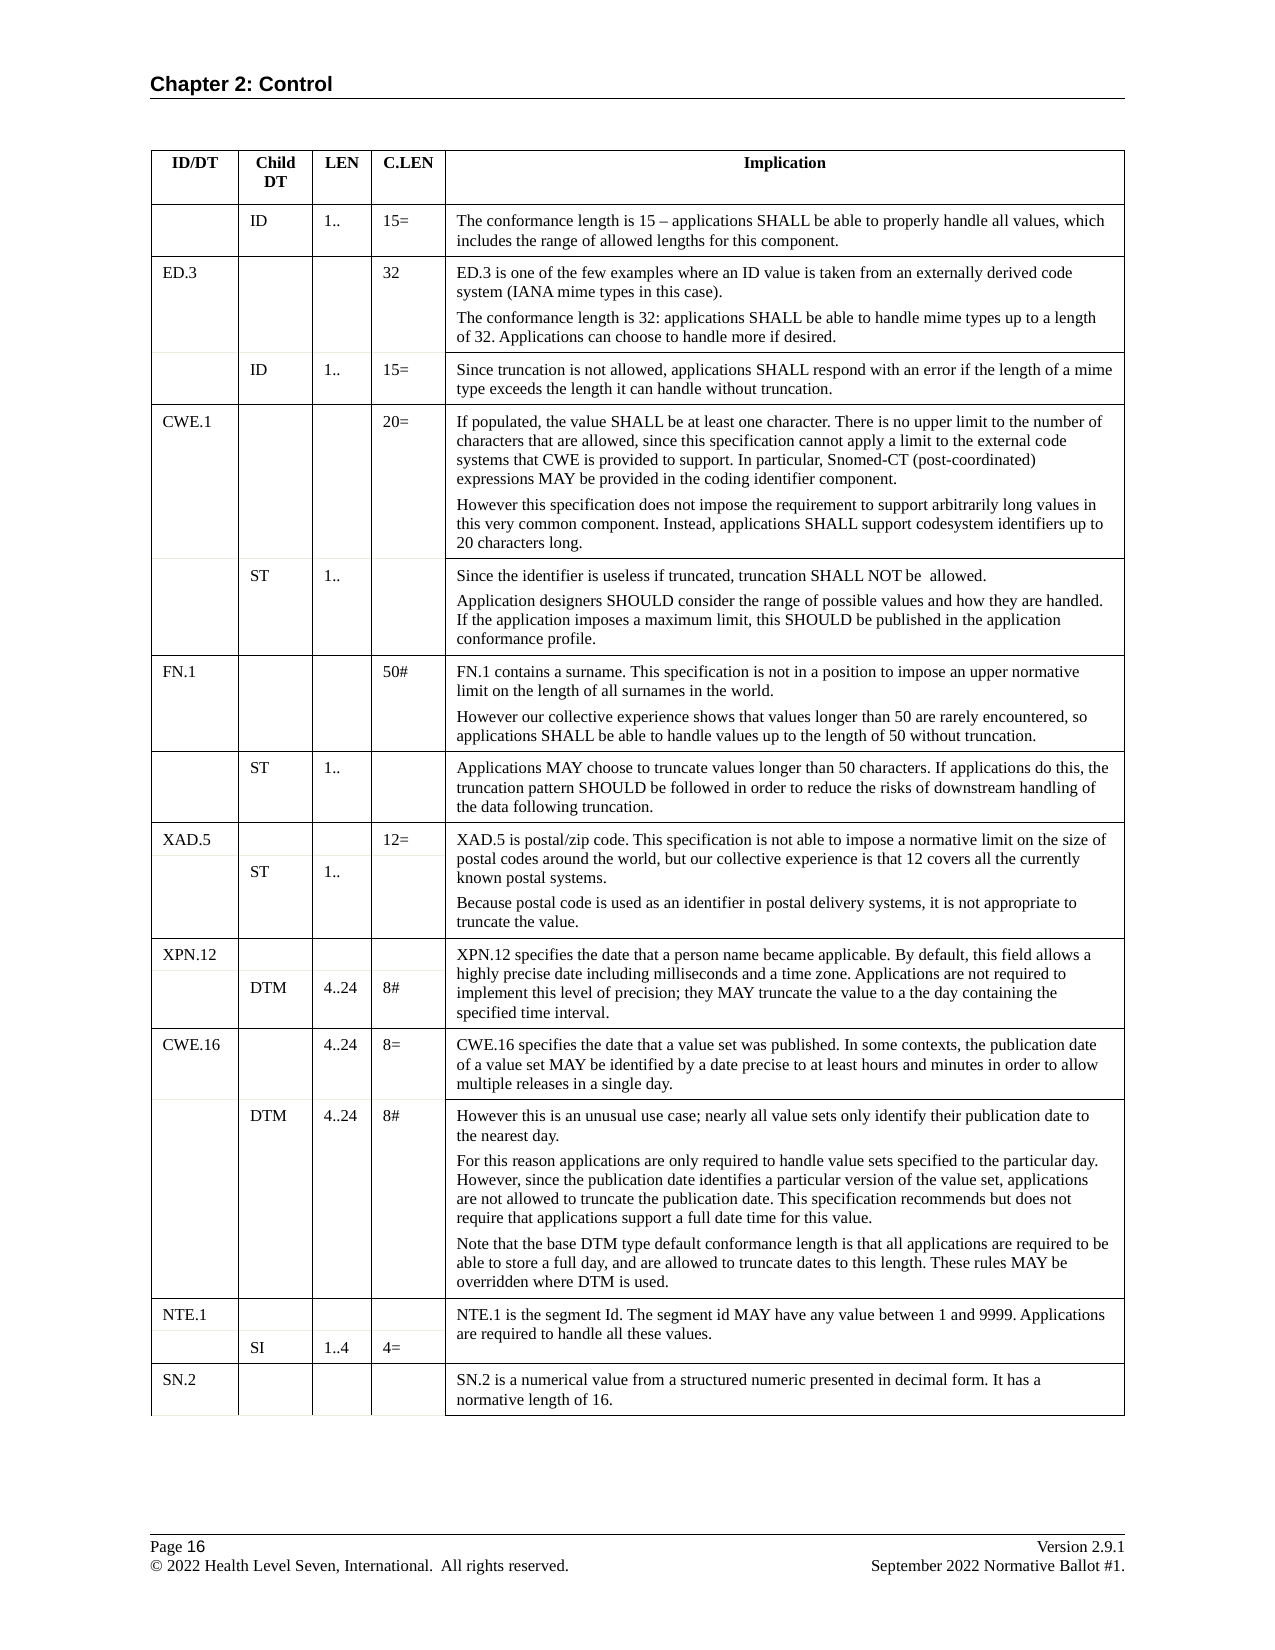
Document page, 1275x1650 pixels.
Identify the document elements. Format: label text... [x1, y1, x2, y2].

table_cell 1.. [313, 353, 371, 404]
table_cell [152, 559, 238, 654]
table_cell DTM [239, 1100, 312, 1297]
table_cell NTE.1 [152, 1299, 238, 1330]
table_cell [313, 405, 371, 558]
table_cell 1.. [313, 205, 371, 256]
table_cell [313, 939, 371, 970]
table_header Implication [446, 151, 1124, 204]
table_cell [239, 1299, 312, 1330]
table_cell [239, 823, 312, 855]
table_cell [239, 656, 312, 751]
table_cell [239, 405, 312, 558]
table_cell 32 [372, 257, 445, 352]
table_cell [313, 1299, 371, 1330]
table_cell ID [239, 353, 312, 404]
table_cell [313, 823, 371, 855]
table_cell [152, 205, 238, 256]
table_cell [372, 939, 445, 970]
table_cell FN.1 contains a surname. This specification is not in a position to impose an upper normative limit on the length of all surnames in the world. However our collective experience shows that values longer than 50 are rarely encountered, so applications SHALL be able to handle values up to the length of 50 without truncation. [446, 656, 1124, 751]
table_cell ST [239, 856, 312, 938]
table_cell If populated, the value SHALL be at least one character. There is no upper limit to the number of characters that are allowed, since this specification cannot apply a limit to the external code systems that CWE is provided to support. In particular, Snomed-CT (post-coordinated) expressions MAY be provided in the coding identifier component. However this specification does not impose the requirement to support arbitrarily long values in this very common component. Instead, applications SHALL support codesystem identifiers up to 20 characters long. [446, 405, 1124, 558]
table_cell XPN.12 [152, 939, 238, 970]
table_cell 4..24 [313, 1100, 371, 1297]
table_cell [313, 1364, 371, 1415]
table_cell Since the identifier is useless if truncated, truncation SHALL NOT be allowed. Application designers SHOULD consider the range of possible values and how they are handled. If the application imposes a maximum limit, this SHOULD be published in the application conformance profile. [446, 559, 1124, 654]
table_cell 1.. [313, 752, 371, 822]
table_cell [152, 752, 238, 822]
table_cell The conformance length is 15 – applications SHALL be able to properly handle all values, which includes the range of allowed lengths for this component. [446, 205, 1124, 256]
table_cell [372, 856, 445, 938]
table_cell 4= [372, 1331, 445, 1363]
table_cell 1.. [313, 856, 371, 938]
table_header ID/DT [152, 151, 238, 204]
table_cell Since truncation is not allowed, applications SHALL respond with an error if the length of a mime type exceeds the length it can handle without truncation. [446, 353, 1124, 404]
table_cell [152, 1100, 238, 1297]
table_cell XAD.5 is postal/zip code. This specification is not able to impose a normative limit on the size of postal codes around the world, but our collective experience is that 12 covers all the currently known postal systems. Because postal code is used as an identifier in postal delivery systems, it is not appropriate to truncate the value. [446, 823, 1124, 938]
table_cell [372, 752, 445, 822]
table_cell However this is an unusual use case; nearly all value sets only identify their publication date to the nearest day. For this reason applications are only required to handle value sets specified to the particular day. However, since the publication date identifies a particular version of the value set, applications are not allowed to truncate the publication date. This specification recommends but does not require that applications support a full date time for this value. Note that the base DTM type default conformance length is that all applications are required to be able to store a full day, and are allowed to truncate dates to this length. These rules MAY be overridden where DTM is used. [446, 1100, 1124, 1297]
table_cell [239, 257, 312, 352]
table_cell 12= [372, 823, 445, 855]
table_header C.LEN [372, 151, 445, 204]
table_header LEN [313, 151, 371, 204]
table_cell [372, 559, 445, 654]
table_cell 15= [372, 205, 445, 256]
table_cell SN.2 is a numerical value from a structured numeric presented in decimal form. It has a normative length of 16. [446, 1364, 1124, 1415]
table_cell [239, 939, 312, 970]
table_cell ID [239, 205, 312, 256]
table_cell CWE.1 [152, 405, 238, 558]
table_cell 8= [372, 1029, 445, 1099]
table_cell ED.3 [152, 257, 238, 352]
table_cell [239, 1364, 312, 1415]
table_cell 8# [372, 1100, 445, 1297]
table_cell [239, 1029, 312, 1099]
table_cell XPN.12 specifies the date that a person name became applicable. By default, this field allows a highly precise date including milliseconds and a time zone. Applications are not required to implement this level of precision; they MAY truncate the value to a the day containing the specified time interval. [446, 939, 1124, 1028]
table_cell [372, 1299, 445, 1330]
table_cell DTM [239, 971, 312, 1028]
table_cell [152, 1331, 238, 1363]
table_cell 15= [372, 353, 445, 404]
table_cell [152, 856, 238, 938]
table_cell SN.2 [152, 1364, 238, 1415]
table_cell NTE.1 is the segment Id. The segment id MAY have any value between 1 and 9999. Applications are required to handle all these values. [446, 1299, 1124, 1363]
table_header Child DT [239, 151, 312, 204]
table_cell [313, 656, 371, 751]
table_cell FN.1 [152, 656, 238, 751]
table_cell 1..4 [313, 1331, 371, 1363]
table_cell [372, 1364, 445, 1415]
table_cell CWE.16 [152, 1029, 238, 1099]
table_cell 4..24 [313, 1029, 371, 1099]
table_cell ED.3 is one of the few examples where an ID value is taken from an externally derived code system (IANA mime types in this case). The conformance length is 32: applications SHALL be able to handle mime types up to a length of 32. Applications can choose to handle more if desired. [446, 257, 1124, 352]
table_cell 8# [372, 971, 445, 1028]
table_cell ST [239, 752, 312, 822]
table_cell CWE.16 specifies the date that a value set was published. In some contexts, the publication date of a value set MAY be identified by a date precise to at least hours and minutes in order to allow multiple releases in a single day. [446, 1029, 1124, 1099]
table_cell SI [239, 1331, 312, 1363]
table_cell Applications MAY choose to truncate values longer than 50 characters. If applications do this, the truncation pattern SHOULD be followed in order to reduce the risks of downstream handling of the data following truncation. [446, 752, 1124, 822]
table_cell XAD.5 [152, 823, 238, 855]
table_cell 50# [372, 656, 445, 751]
table_cell [313, 257, 371, 352]
table_cell [152, 971, 238, 1028]
table_cell 4..24 [313, 971, 371, 1028]
table_cell [152, 353, 238, 404]
table_cell 1.. [313, 559, 371, 654]
table_cell ST [239, 559, 312, 654]
table_cell 20= [372, 405, 445, 558]
